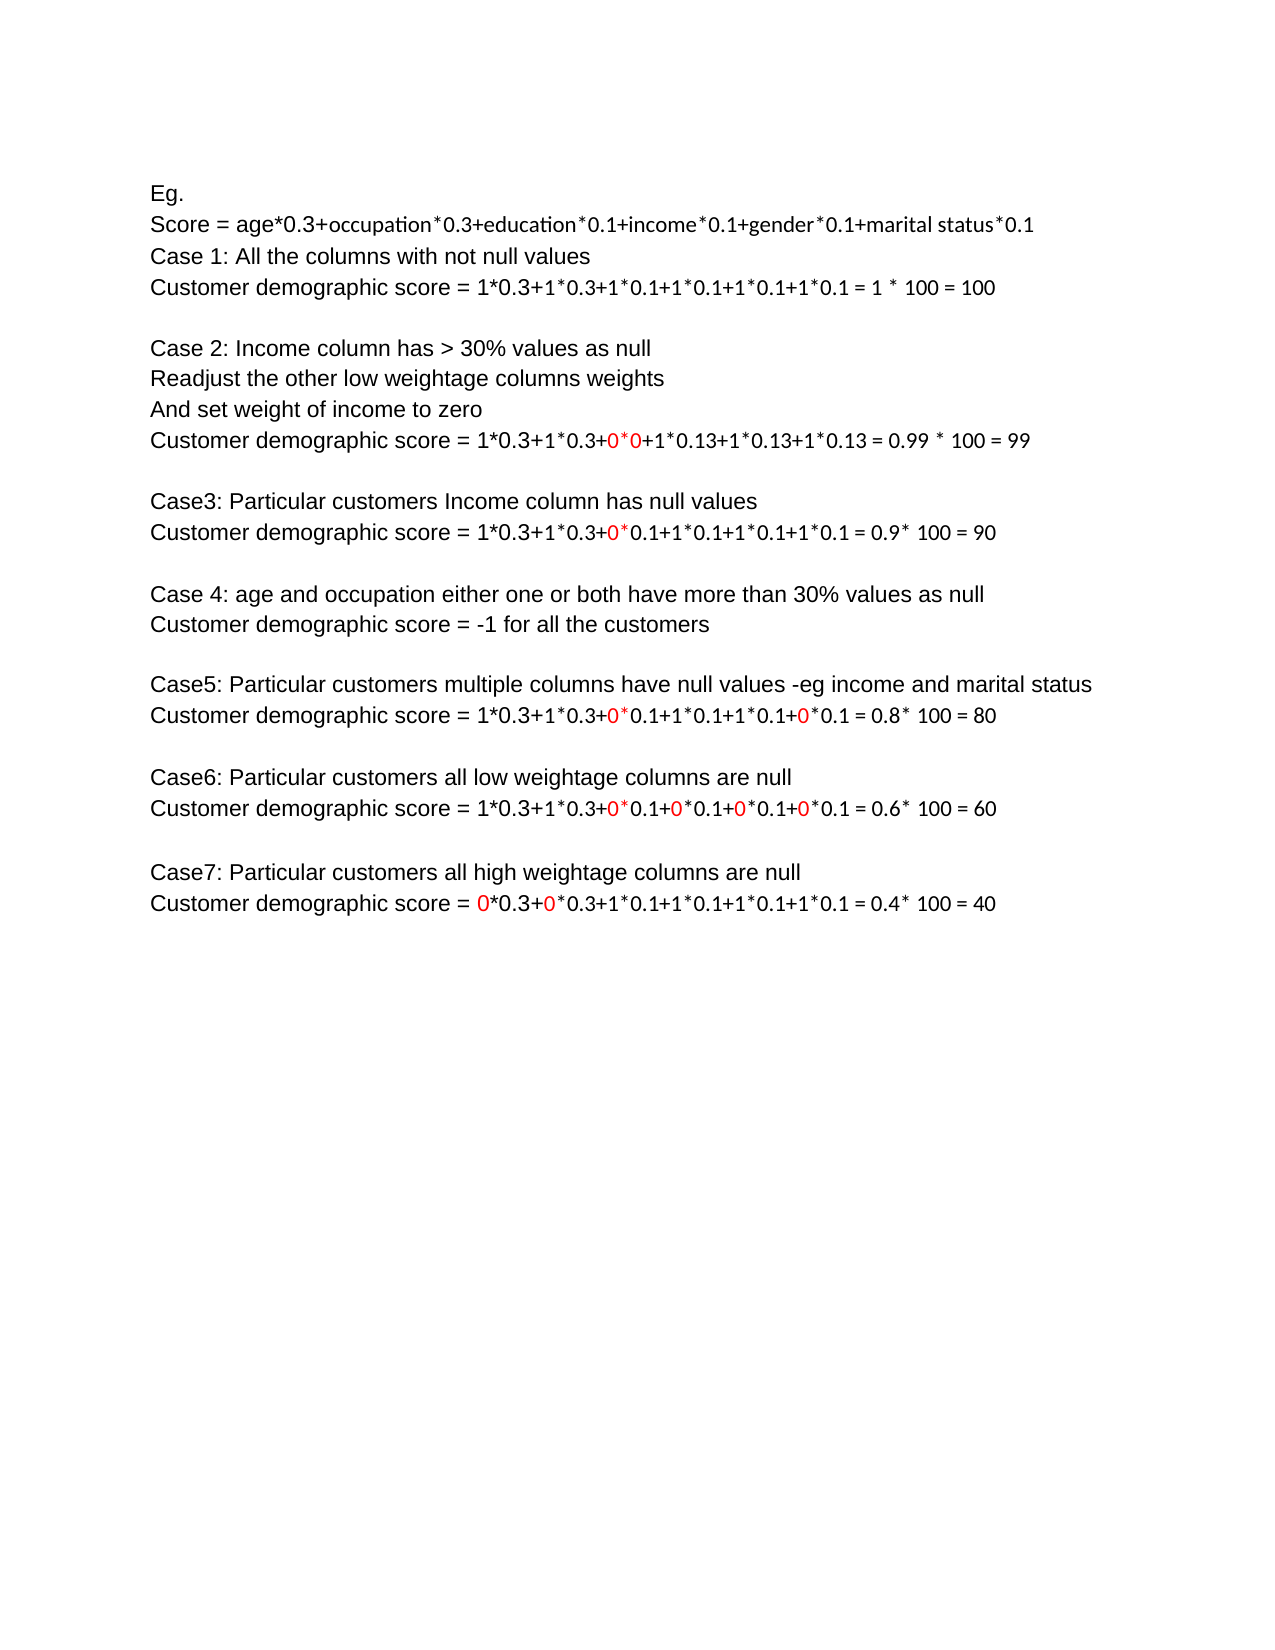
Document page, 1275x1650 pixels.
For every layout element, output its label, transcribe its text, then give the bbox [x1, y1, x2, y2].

text Score = age*0.3+occupation*0.3+education*0.1+income*0.1+gender*0.1+marital status*0.1 [150, 210, 1125, 238]
text Case5: Particular customers multiple columns have null values -eg income and marital status [150, 671, 1125, 698]
text Eg. [150, 180, 1125, 207]
text Case7: Particular customers all high weightage columns are null [150, 859, 1125, 885]
text Customer demographic score = -1 for all the customers [150, 611, 1125, 637]
text Case 4: age and occupation either one or both have more than 30% values as null [150, 581, 1125, 607]
text Customer demographic score = 1*0.3+1*0.3+0*0+1*0.13+1*0.13+1*0.13 = 0.99 * 100 = 99 [150, 426, 1125, 454]
text Readjust the other low weightage columns weights [150, 365, 1125, 392]
text Customer demographic score = 1*0.3+1*0.3+0*0.1+0*0.1+0*0.1+0*0.1 = 0.6* 100 = 60 [150, 794, 1125, 822]
text Customer demographic score = 1*0.3+1*0.3+1*0.1+1*0.1+1*0.1+1*0.1 = 1 * 100 = 100 [150, 273, 1125, 301]
text Customer demographic score = 1*0.3+1*0.3+0*0.1+1*0.1+1*0.1+1*0.1 = 0.9* 100 = 90 [150, 518, 1125, 546]
text Case6: Particular customers all low weightage columns are null [150, 764, 1125, 790]
text And set weight of income to zero [150, 396, 1125, 422]
text Customer demographic score = 1*0.3+1*0.3+0*0.1+1*0.1+1*0.1+0*0.1 = 0.8* 100 = 80 [150, 702, 1125, 730]
text Case 1: All the columns with not null values [150, 243, 1125, 269]
text Case3: Particular customers Income column has null values [150, 488, 1125, 514]
text Case 2: Income column has > 30% values as null [150, 335, 1125, 362]
text Customer demographic score = 0*0.3+0*0.3+1*0.1+1*0.1+1*0.1+1*0.1 = 0.4* 100 = 40 [150, 889, 1125, 917]
